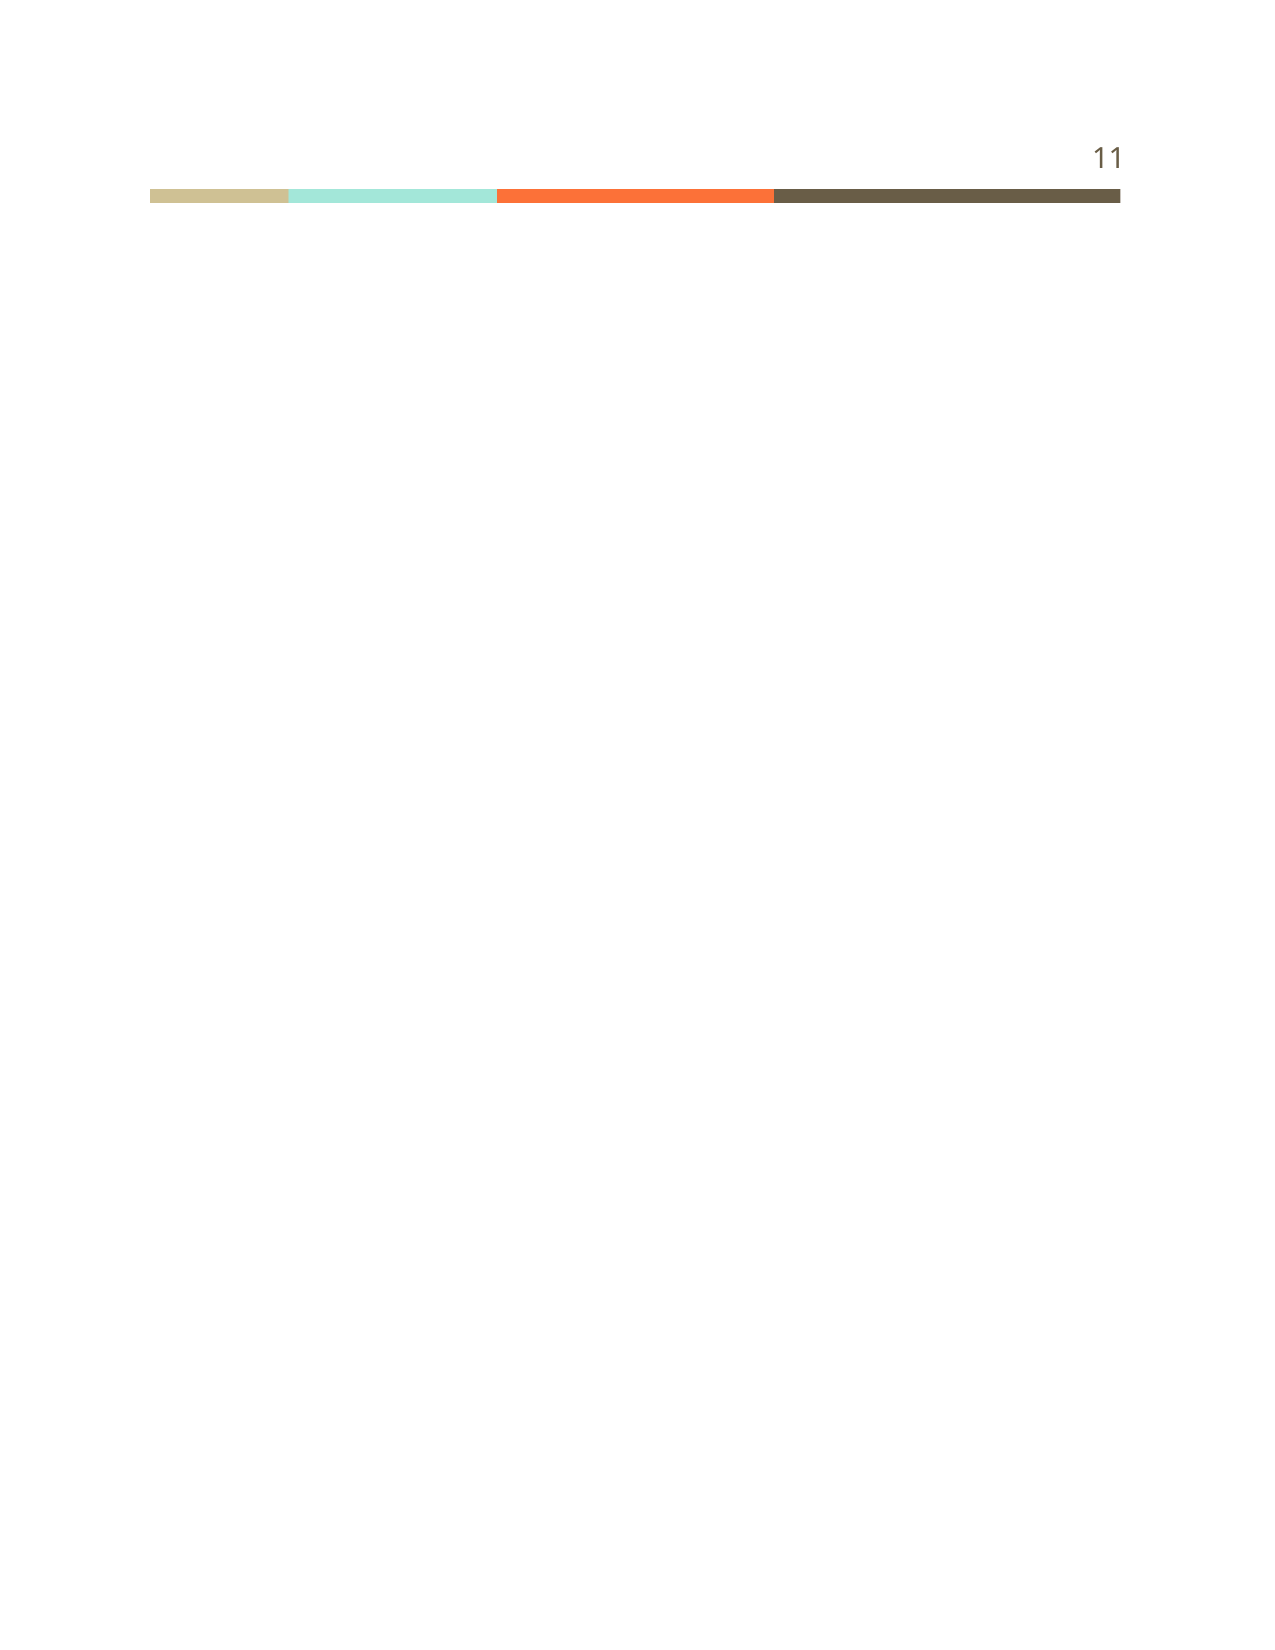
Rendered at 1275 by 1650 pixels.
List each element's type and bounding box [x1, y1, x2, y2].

picture [150, 189, 1121, 203]
